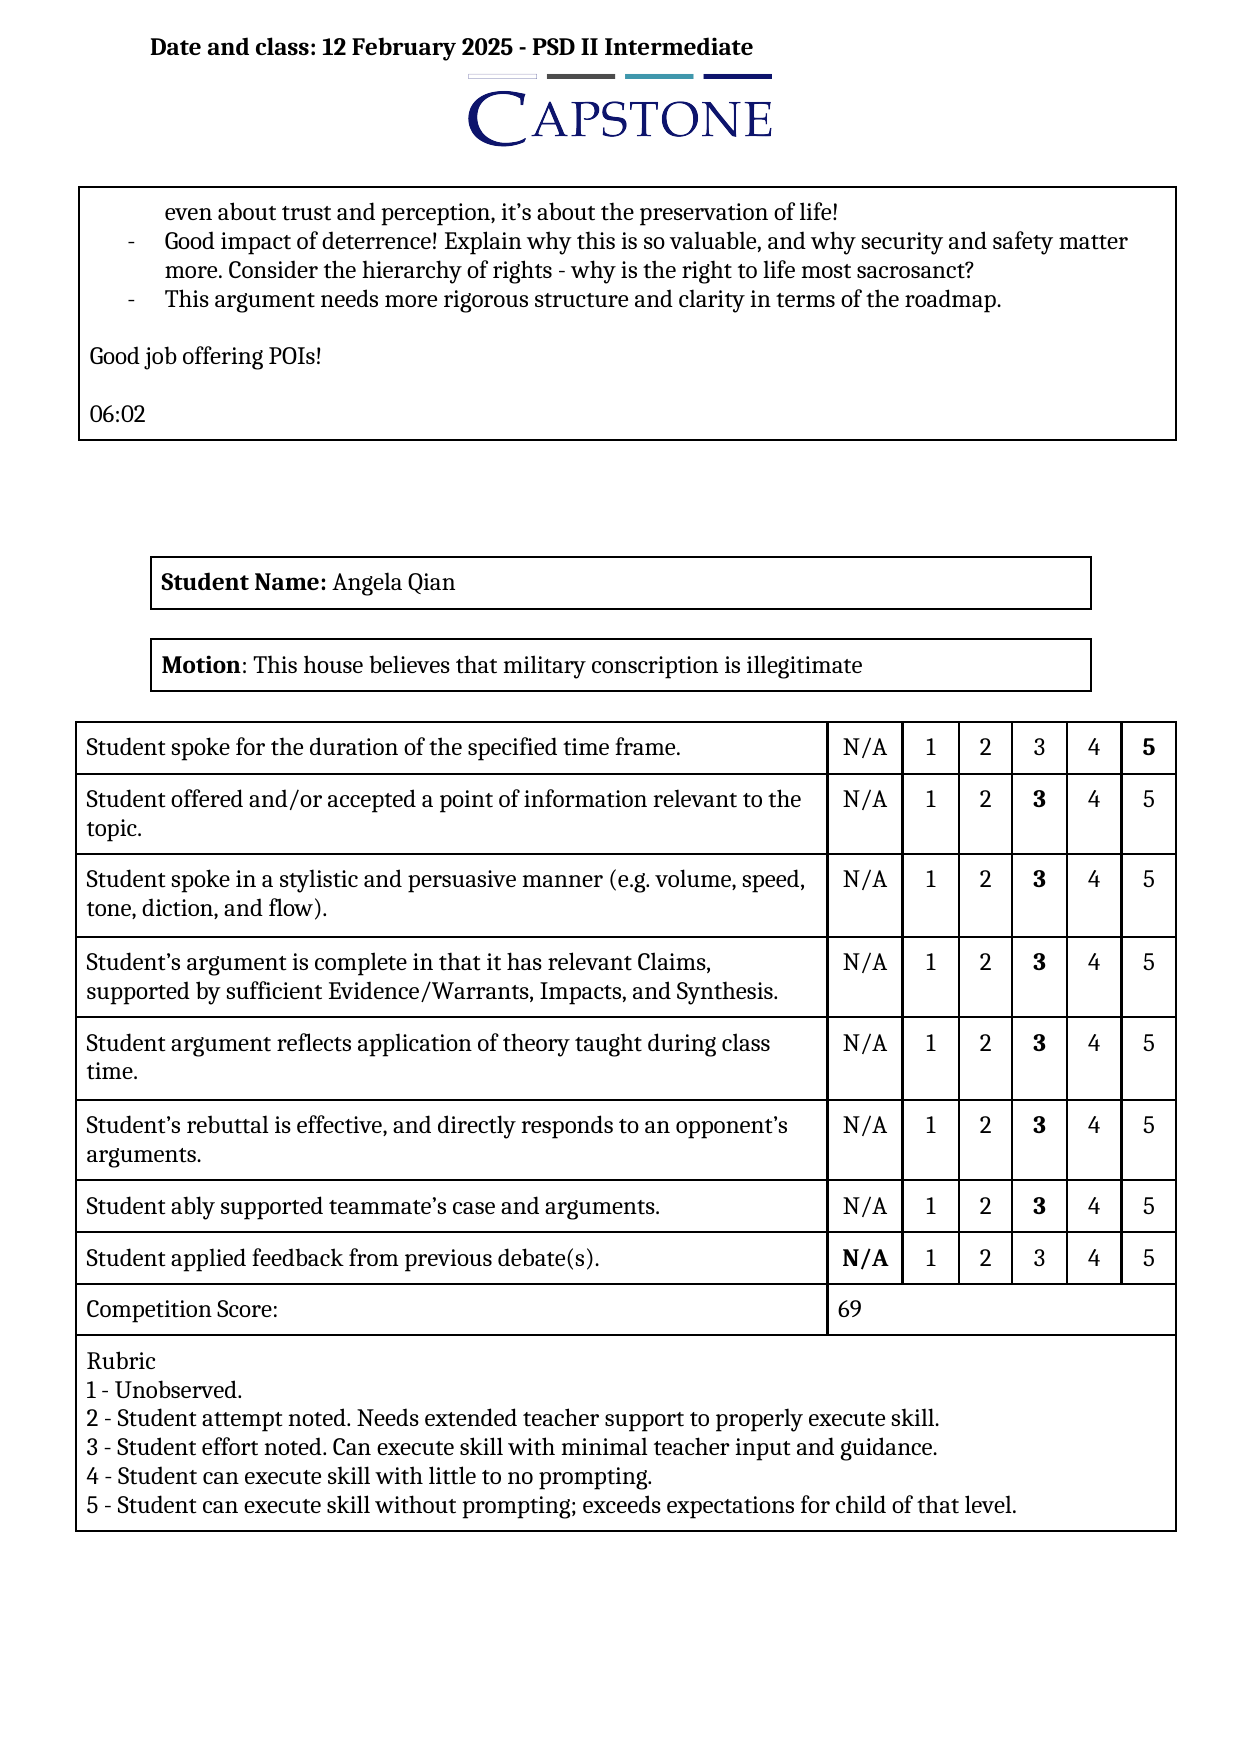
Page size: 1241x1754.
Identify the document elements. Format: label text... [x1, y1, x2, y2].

table_cell 4 [1068, 938, 1120, 1016]
table_header Student Name: Angela Qian [152, 558, 1090, 607]
table_cell 1 [904, 775, 958, 853]
table_header Student spoke for the duration of the specified time frame. [77, 723, 826, 772]
table_cell N/A [829, 775, 901, 853]
table_cell N/A [829, 1233, 901, 1283]
table_cell 3 [1013, 1101, 1066, 1179]
table_cell 1 [904, 855, 958, 936]
table_cell 5 [1123, 1018, 1175, 1099]
table_cell 1 [904, 938, 958, 1016]
table_cell 4 [1068, 775, 1120, 853]
table_cell 4 [1068, 1233, 1120, 1283]
table_cell Student’s argument is complete in that it has relevant Claims, supported by sufficient Evidence/Warrants, Impacts, and Synthesis. [77, 938, 826, 1016]
table_cell N/A [829, 1018, 901, 1099]
table_header 3 [1013, 723, 1066, 772]
table_header 5 [1123, 723, 1175, 772]
table_cell 2 [960, 855, 1011, 936]
table_cell N/A [829, 855, 901, 936]
table_cell 2 [960, 938, 1011, 1016]
table_cell Student’s rebuttal is effective, and directly responds to an opponent’s arguments. [77, 1101, 826, 1179]
table_cell 2 [960, 1018, 1011, 1099]
table_cell 4 [1068, 1101, 1120, 1179]
table_header 4 [1068, 723, 1120, 772]
table_cell 2 [960, 1233, 1011, 1283]
table_cell 5 [1123, 1233, 1175, 1283]
table_cell 1 [904, 1181, 958, 1231]
table_cell 1 [904, 1101, 958, 1179]
table_cell 5 [1123, 1181, 1175, 1231]
table_cell 1 [904, 1233, 958, 1283]
table_cell Student applied feedback from previous debate(s). [77, 1233, 826, 1283]
table_cell N/A [829, 938, 901, 1016]
table_cell Student ably supported teammate’s case and arguments. [77, 1181, 826, 1231]
table_cell 3 [1013, 1181, 1066, 1231]
table_cell Competition Score: [77, 1285, 826, 1334]
table_cell 3 [1013, 775, 1066, 853]
table_cell Rubric 1 - Unobserved. 2 - Student attempt noted. Needs extended teacher support to properly execute skill. 3 - Student effort noted. Can execute skill with minimal teacher input and guidance. 4 - Student can execute skill with little to no prompting. 5 - Student can execute skill without prompting; exceeds expectations for child of that level. [77, 1336, 1175, 1530]
table_cell 4 [1068, 1181, 1120, 1231]
table_cell 4 [1068, 1018, 1120, 1099]
picture [460, 66, 781, 153]
table_cell N/A [829, 1101, 901, 1179]
table_cell 4 [1068, 855, 1120, 936]
table_cell N/A [829, 1181, 901, 1231]
table_cell 2 [960, 775, 1011, 853]
table_cell Student argument reflects application of theory taught during class time. [77, 1018, 826, 1099]
table_cell 5 [1123, 775, 1175, 853]
table_header N/A [829, 723, 901, 772]
table_cell Student offered and/or accepted a point of information relevant to the topic. [77, 775, 826, 853]
table_cell 3 [1013, 1233, 1066, 1283]
table_cell 2 [960, 1101, 1011, 1179]
table_cell Student spoke in a stylistic and persuasive manner (e.g. volume, speed, tone, diction, and flow). [77, 855, 826, 936]
table_cell 5 [1123, 1101, 1175, 1179]
table_cell 5 [1123, 938, 1175, 1016]
table_cell 1 [904, 1018, 958, 1099]
table_cell 2 [960, 1181, 1011, 1231]
table_cell 3 [1013, 938, 1066, 1016]
table_header 2 [960, 723, 1011, 772]
table_cell 5 [1123, 855, 1175, 936]
table_cell 69 [829, 1285, 1175, 1334]
table_cell 3 [1013, 1018, 1066, 1099]
table_cell 3 [1013, 855, 1066, 936]
table_header Motion: This house believes that military conscription is illegitimate [152, 640, 1090, 690]
table_header 1 [904, 723, 958, 772]
